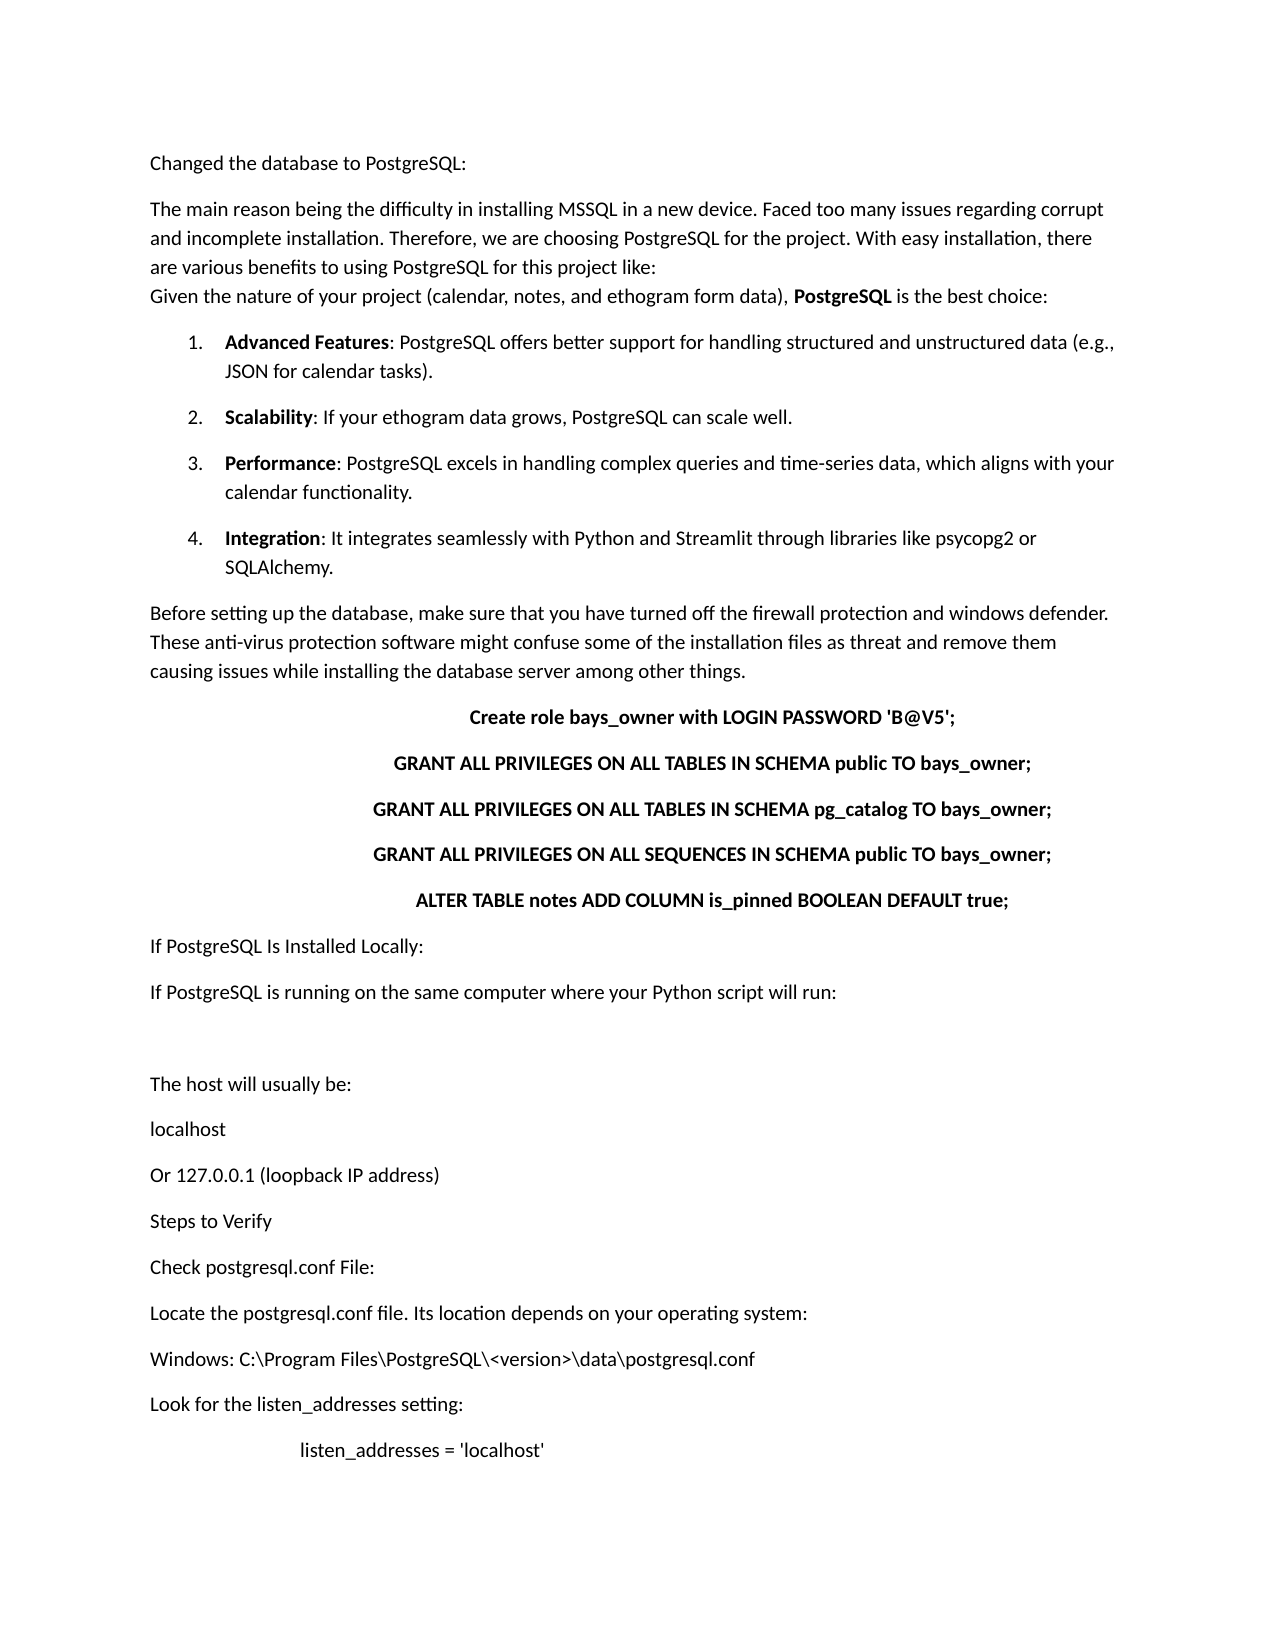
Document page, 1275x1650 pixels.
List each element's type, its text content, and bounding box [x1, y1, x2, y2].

text Changed the database to PostgreSQL: [150, 150, 1125, 175]
text Or 127.0.0.1 (loopback IP address) [150, 1162, 1125, 1188]
text GRANT ALL PRIVILEGES ON ALL TABLES IN SCHEMA pg_catalog TO bays_owner; [300, 796, 1125, 821]
text localhost [150, 1117, 1125, 1142]
text The main reason being the difficulty in installing MSSQL in a new device. Faced too many issues regarding corrupt and incomplete installation. Therefore, we are choosing PostgreSQL for the project. With easy installation, there are various benefits to using PostgreSQL for this project like: Given the nature of your project (calendar, notes, and ethogram form data), PostgreSQL is the best choice: [150, 196, 1125, 309]
list Scalability: If your ethogram data grows, PostgreSQL can scale well. [187, 404, 1125, 429]
text The host will usually be: [150, 1071, 1125, 1096]
text If PostgreSQL is running on the same computer where your Python script will run: [150, 979, 1125, 1004]
list Integration: It integrates seamlessly with Python and Streamlit through libraries like psycopg2 or SQLAlchemy. [187, 525, 1125, 579]
list Advanced Features: PostgreSQL offers better support for handling structured and unstructured data (e.g., JSON for calendar tasks). [187, 329, 1125, 384]
text Windows: C:\Program Files\PostgreSQL\<version>\data\postgresql.conf [150, 1346, 1125, 1371]
list Performance: PostgreSQL excels in handling complex queries and time-series data, which aligns with your calendar functionality. [187, 450, 1125, 504]
text Steps to Verify [150, 1208, 1125, 1234]
text GRANT ALL PRIVILEGES ON ALL TABLES IN SCHEMA public TO bays_owner; [300, 750, 1125, 775]
text GRANT ALL PRIVILEGES ON ALL SEQUENCES IN SCHEMA public TO bays_owner; [300, 842, 1125, 867]
text Check postgresql.conf File: [150, 1254, 1125, 1279]
text ALTER TABLE notes ADD COLUMN is_pinned BOOLEAN DEFAULT true; [300, 887, 1125, 913]
text If PostgreSQL Is Installed Locally: [150, 933, 1125, 959]
text listen_addresses = 'localhost' [225, 1437, 1125, 1463]
text Before setting up the database, make sure that you have turned off the firewall protection and windows defender. These anti-virus protection software might confuse some of the installation files as threat and remove them causing issues while installing the database server among other things. [150, 600, 1125, 684]
text Locate the postgresql.conf file. Its location depends on your operating system: [150, 1300, 1125, 1325]
text Create role bays_owner with LOGIN PASSWORD 'B@V5'; [300, 704, 1125, 729]
text Look for the listen_addresses setting: [150, 1392, 1125, 1417]
